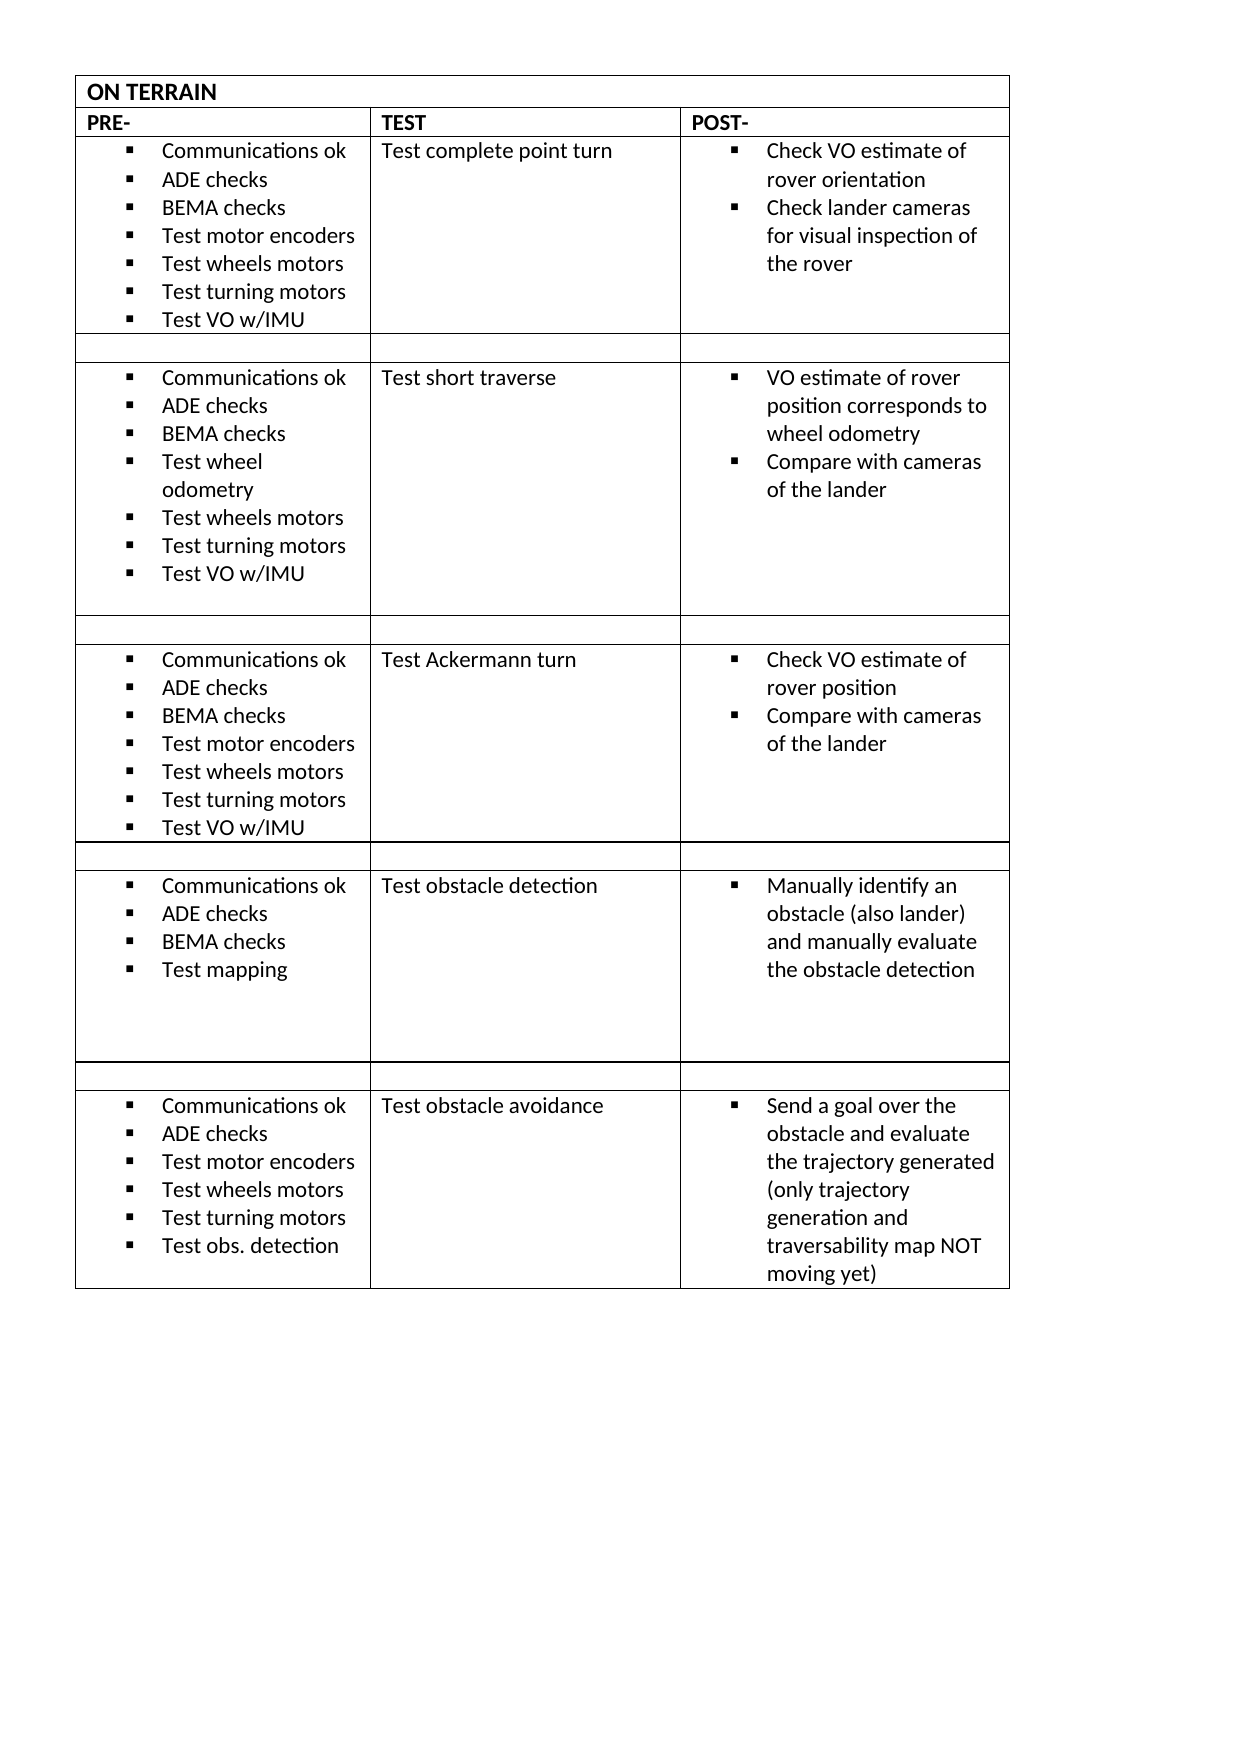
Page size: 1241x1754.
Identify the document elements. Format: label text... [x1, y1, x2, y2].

table_cell [681, 616, 1009, 644]
table_cell Check VO estimate of rover position Compare with cameras of the lander [681, 645, 1009, 841]
table_cell Test obstacle detection [371, 871, 680, 1061]
table_cell [371, 616, 680, 644]
table_cell Communications ok ADE checks BEMA checks Test wheel odometry Test wheels motors Test turning motors Test VO w/IMU [76, 363, 370, 615]
table_cell [76, 334, 370, 362]
table_cell PRE- [76, 108, 370, 136]
table_cell Communications ok ADE checks BEMA checks Test motor encoders Test wheels motors Test turning motors Test VO w/IMU [76, 645, 370, 841]
table_cell Test Ackermann turn [371, 645, 680, 841]
table_cell Communications ok ADE checks Test motor encoders Test wheels motors Test turning motors Test obs. detection [76, 1091, 370, 1288]
table_cell [371, 1063, 680, 1090]
table_cell Test short traverse [371, 363, 680, 615]
table_cell Check VO estimate of rover orientation Check lander cameras for visual inspection of the rover [681, 137, 1009, 333]
table_cell VO estimate of rover position corresponds to wheel odometry Compare with cameras of the lander [681, 363, 1009, 615]
table_cell [371, 843, 680, 870]
table_cell [681, 334, 1009, 362]
table_cell Test obstacle avoidance [371, 1091, 680, 1288]
table_cell TEST [371, 108, 680, 136]
table_cell [681, 843, 1009, 870]
table_cell Communications ok ADE checks BEMA checks Test mapping [76, 871, 370, 1061]
table_cell POST- [681, 108, 1009, 136]
table_cell [76, 843, 370, 870]
table_header ON TERRAIN [76, 76, 1009, 107]
table_cell Test complete point turn [371, 137, 680, 333]
table_cell [76, 616, 370, 644]
table_cell Communications ok ADE checks BEMA checks Test motor encoders Test wheels motors Test turning motors Test VO w/IMU [76, 137, 370, 333]
table_cell [76, 1063, 370, 1090]
table_cell Manually identify an obstacle (also lander) and manually evaluate the obstacle detection [681, 871, 1009, 1061]
table_cell Send a goal over the obstacle and evaluate the trajectory generated (only trajectory generation and traversability map NOT moving yet) [681, 1091, 1009, 1288]
table_cell [371, 334, 680, 362]
table_cell [681, 1063, 1009, 1090]
